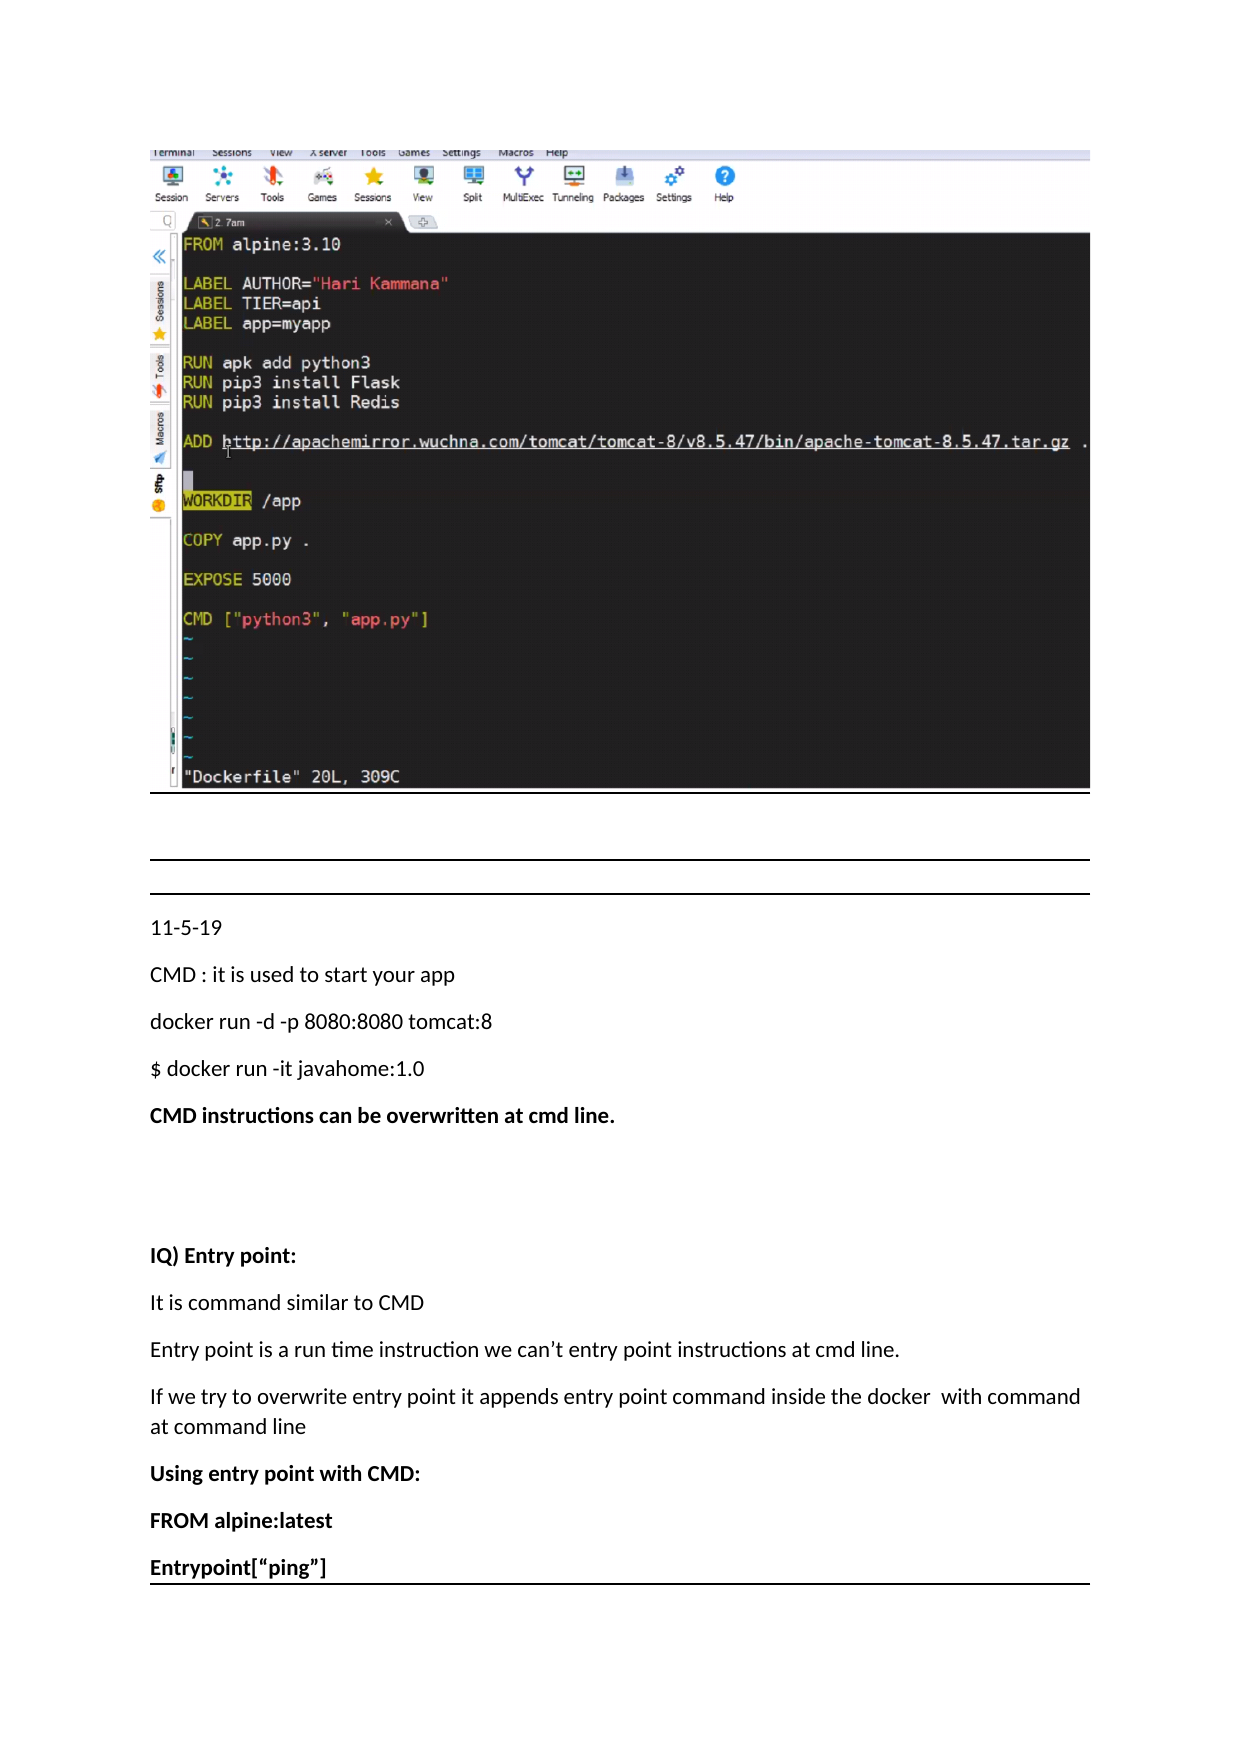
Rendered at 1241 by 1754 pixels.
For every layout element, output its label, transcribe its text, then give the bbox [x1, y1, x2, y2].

text $ docker run -it javahome:1.0 [150, 1054, 1090, 1082]
text docker run -d -p 8080:8080 tomcat:8 [150, 1007, 1090, 1035]
text 11-5-19 [150, 913, 1090, 942]
text CMD : it is used to start your app [150, 960, 1090, 988]
text Using entry point with CMD: [150, 1459, 1090, 1487]
picture [150, 150, 1091, 790]
text IQ) Entry point: [150, 1242, 1090, 1270]
text FROM alpine:latest [150, 1506, 1090, 1534]
text CMD instructions can be overwritten at cmd line. [150, 1101, 1090, 1129]
text If we try to overwrite entry point it appends entry point command inside the docker with command at command line [150, 1382, 1090, 1441]
text Entry point is a run time instruction we can’t entry point instructions at cmd line. [150, 1335, 1090, 1363]
text It is command similar to CMD [150, 1288, 1090, 1317]
text Entrypoint[“ping”] [150, 1553, 1090, 1583]
